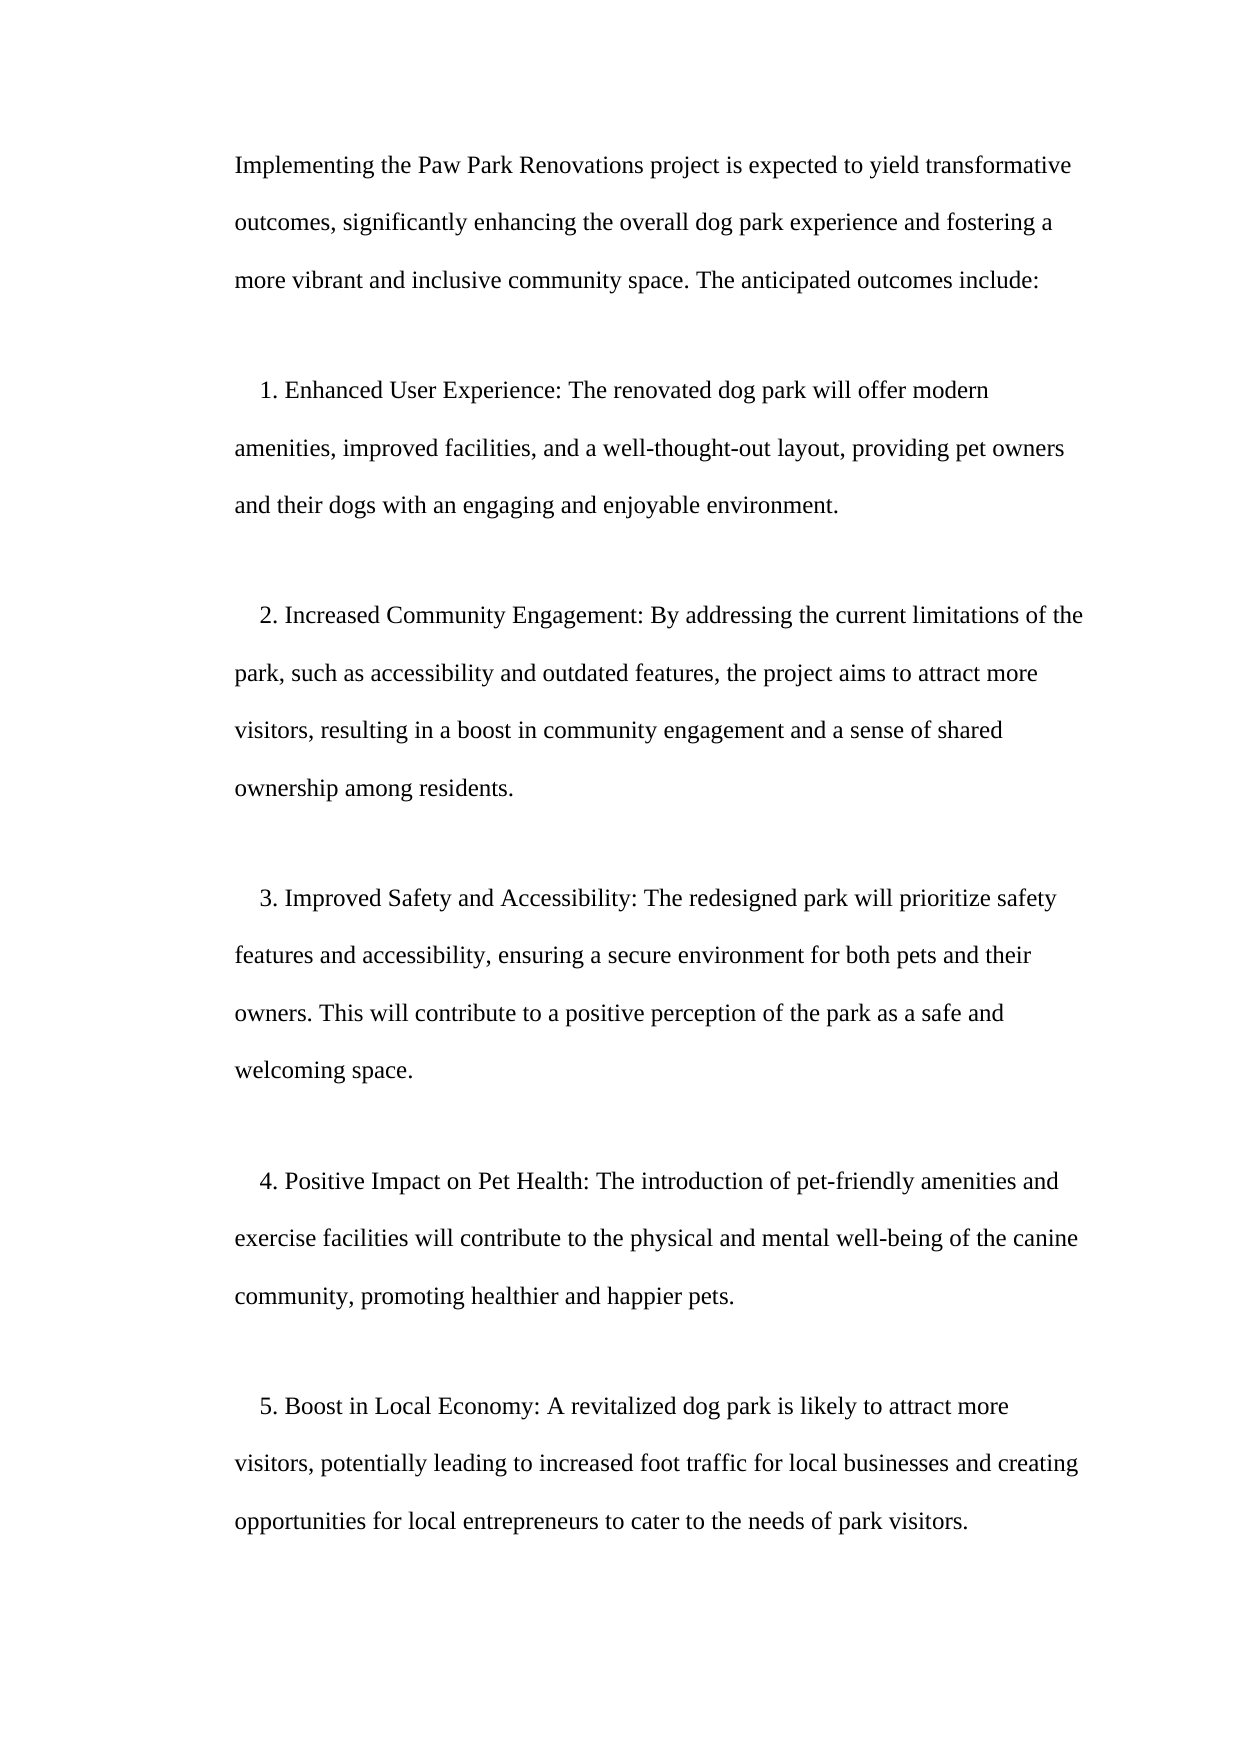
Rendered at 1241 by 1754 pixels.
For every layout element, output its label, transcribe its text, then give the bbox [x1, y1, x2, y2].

text 1. Enhanced User Experience: The renovated dog park will offer modern amenities, improved facilities, and a well-thought-out layout, providing pet owners and their dogs with an engaging and enjoyable environment. [234, 375, 1090, 519]
text 2. Increased Community Engagement: By addressing the current limitations of the park, such as accessibility and outdated features, the project aims to attract more visitors, resulting in a boost in community engagement and a sense of shared ownership among residents. [234, 600, 1090, 802]
text Implementing the Paw Park Renovations project is expected to yield transformative outcomes, significantly enhancing the overall dog park experience and fostering a more vibrant and inclusive community space. The anticipated outcomes include: [234, 150, 1090, 294]
text 4. Positive Impact on Pet Health: The introduction of pet-friendly amenities and exercise facilities will contribute to the physical and mental well-being of the canine community, promoting healthier and happier pets. [234, 1166, 1090, 1309]
text 3. Improved Safety and Accessibility: The redesigned park will prioritize safety features and accessibility, ensuring a secure environment for both pets and their owners. This will contribute to a positive perception of the park as a safe and welcoming space. [234, 883, 1090, 1084]
text 5. Boost in Local Economy: A revitalized dog park is likely to attract more visitors, potentially leading to increased foot traffic for local businesses and creating opportunities for local entrepreneurs to cater to the needs of park visitors. [234, 1391, 1090, 1535]
